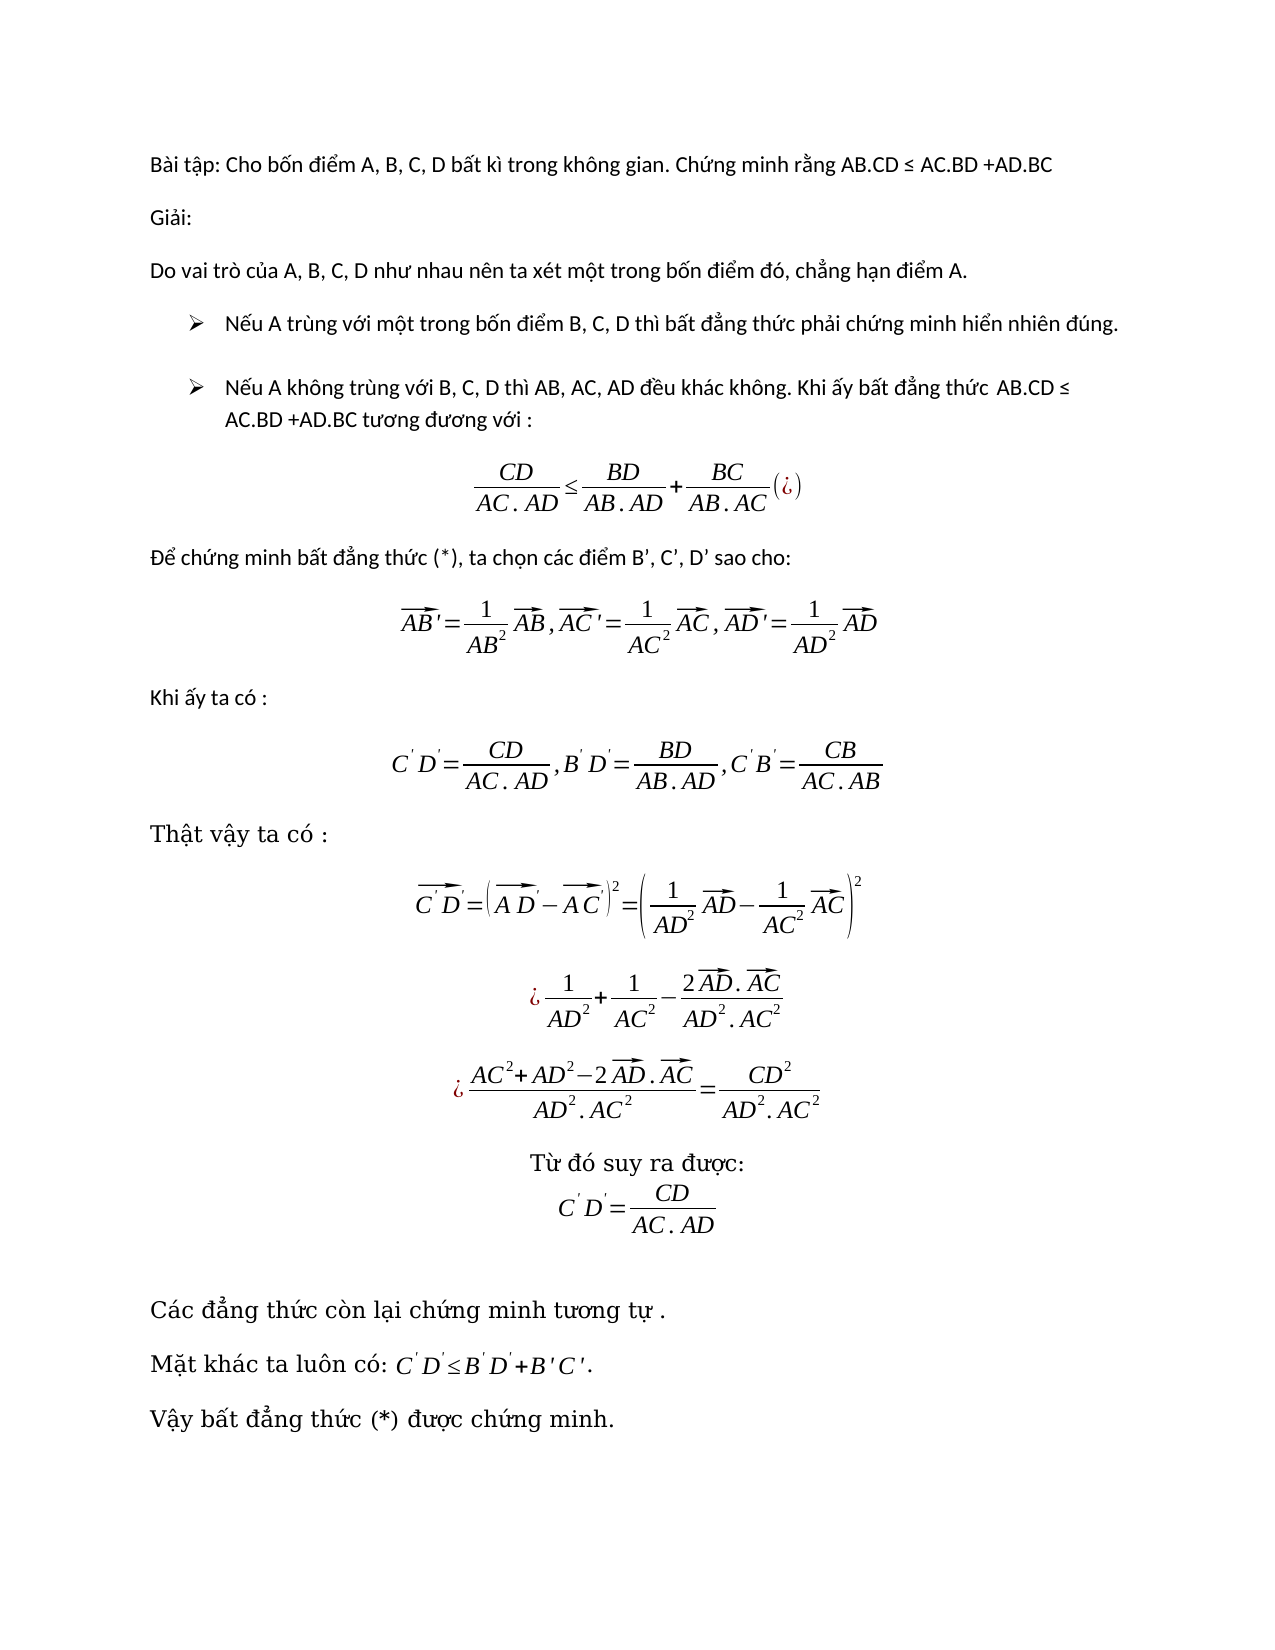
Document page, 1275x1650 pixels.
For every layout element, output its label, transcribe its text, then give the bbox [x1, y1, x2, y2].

text Bài tập: Cho bốn điểm A, B, C, D bất kì trong không gian. Chứng minh rằng AB.CD ≤ AC.BD +AD.BC [150, 150, 1125, 178]
text Vậy bất đẳng thức (*) được chứng minh. [150, 1404, 1125, 1432]
text Để chứng minh bất đẳng thức (*), ta chọn các điểm B’, C’, D’ sao cho: [150, 543, 1125, 571]
text Khi ấy ta có : [150, 683, 1125, 711]
text Từ đó suy ra được: [150, 1148, 1125, 1271]
text Giải: [150, 203, 1125, 231]
text Mặt khác ta luôn có: . [150, 1348, 1125, 1379]
text Các đẳng thức còn lại chứng minh tương tự . [150, 1296, 1125, 1323]
list Nếu A không trùng với B, C, D thì AB, AC, AD đều khác không. Khi ấy bất đẳng thức AB.CD ≤ AC.BD +AD.BC tương đương với : [187, 373, 1125, 434]
list Nếu A trùng với một trong bốn điểm B, C, D thì bất đẳng thức phải chứng minh hiển nhiên đúng. [187, 309, 1125, 337]
text Thật vậy ta có : [150, 820, 1125, 848]
text Do vai trò của A, B, C, D như nhau nên ta xét một trong bốn điểm đó, chẳng hạn điểm A. [150, 256, 1125, 284]
